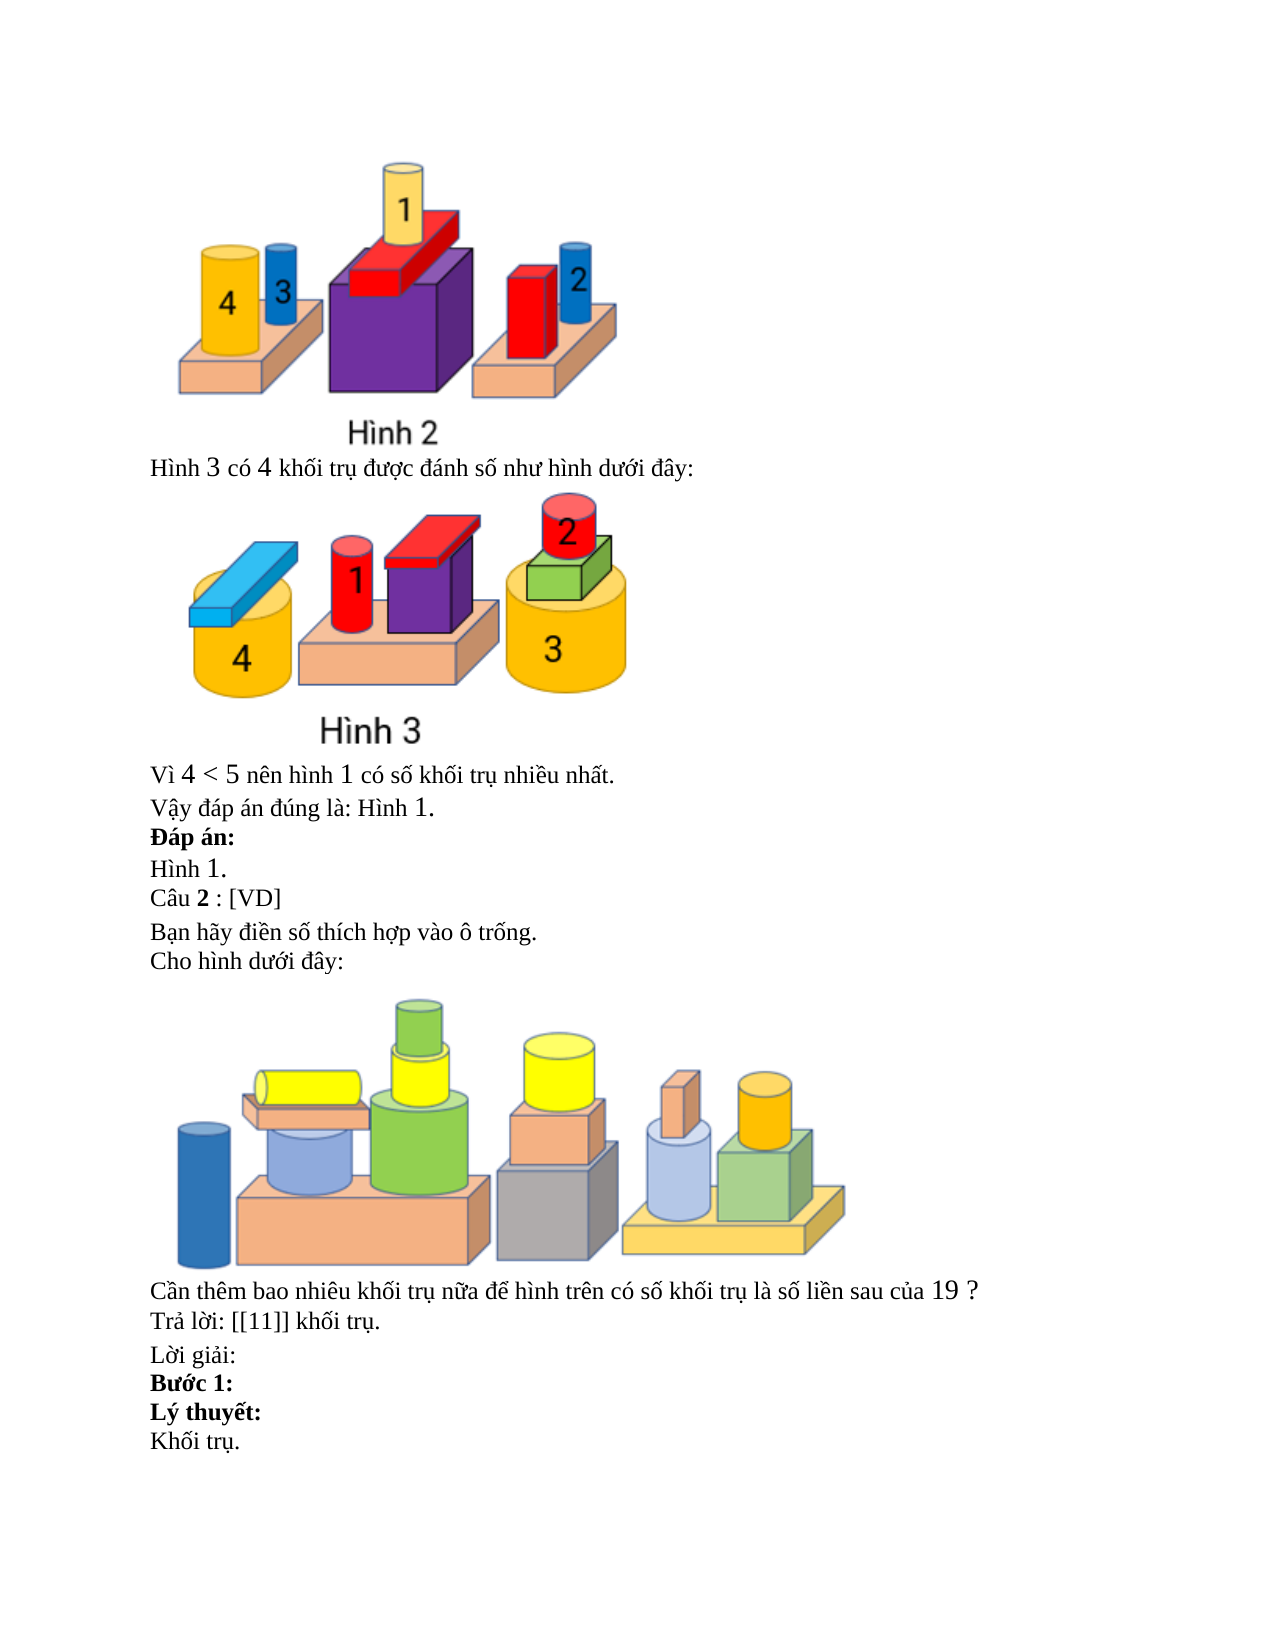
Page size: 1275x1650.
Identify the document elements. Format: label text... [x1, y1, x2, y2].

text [150, 1397, 1125, 1483]
text Bước 1: [150, 1368, 1125, 1397]
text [150, 150, 1125, 883]
picture [150, 150, 639, 450]
text Câu 2 : [VD] [150, 883, 1125, 912]
text Lời giải: [150, 1340, 1125, 1368]
picture [150, 974, 852, 1274]
picture [150, 482, 653, 758]
